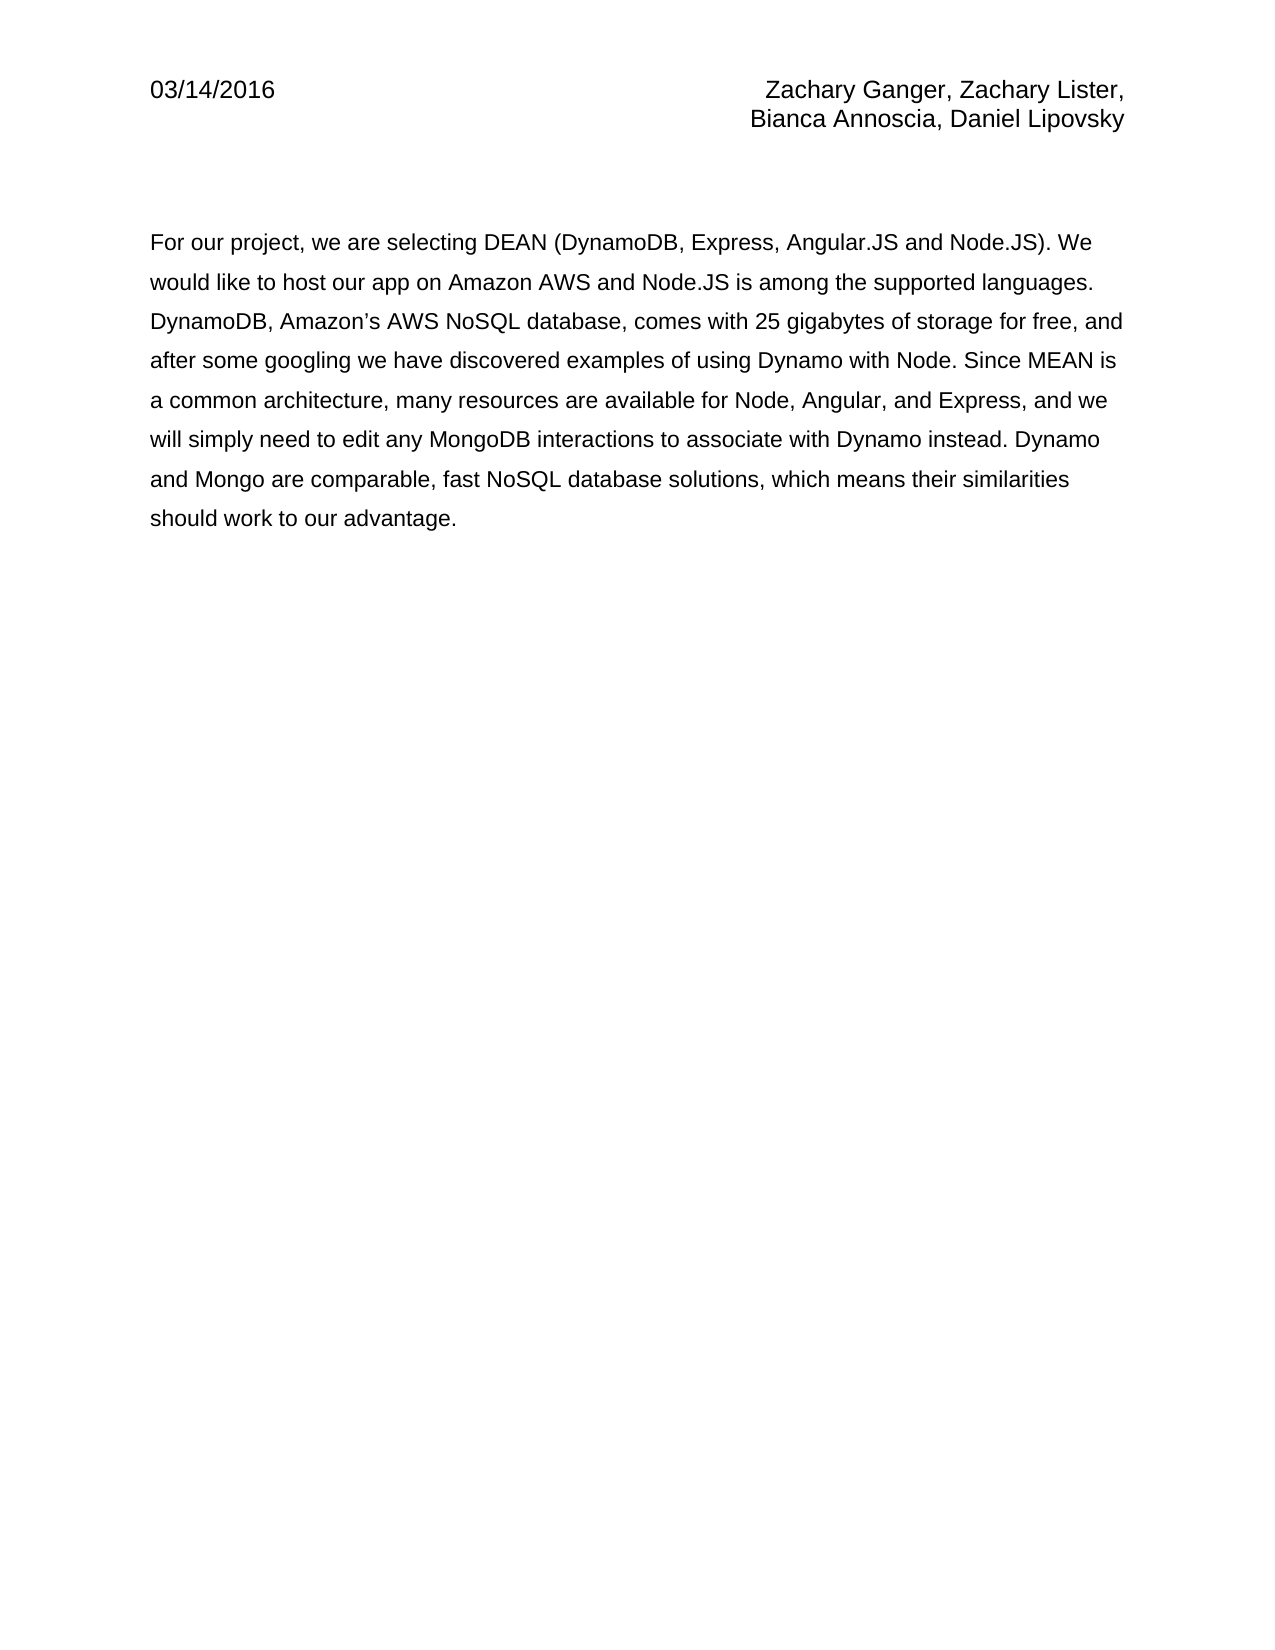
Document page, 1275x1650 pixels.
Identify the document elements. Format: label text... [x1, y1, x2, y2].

text For our project, we are selecting DEAN (DynamoDB, Express, Angular.JS and Node.JS). We would like to host our app on Amazon AWS and Node.JS is among the supported languages. DynamoDB, Amazon’s AWS NoSQL database, comes with 25 gigabytes of storage for free, and after some googling we have discovered examples of using Dynamo with Node. Since MEAN is a common architecture, many resources are available for Node, Angular, and Express, and we will simply need to edit any MongoDB interactions to associate with Dynamo instead. Dynamo and Mongo are comparable, fast NoSQL database solutions, which means their similarities should work to our advantage. [150, 229, 1125, 532]
